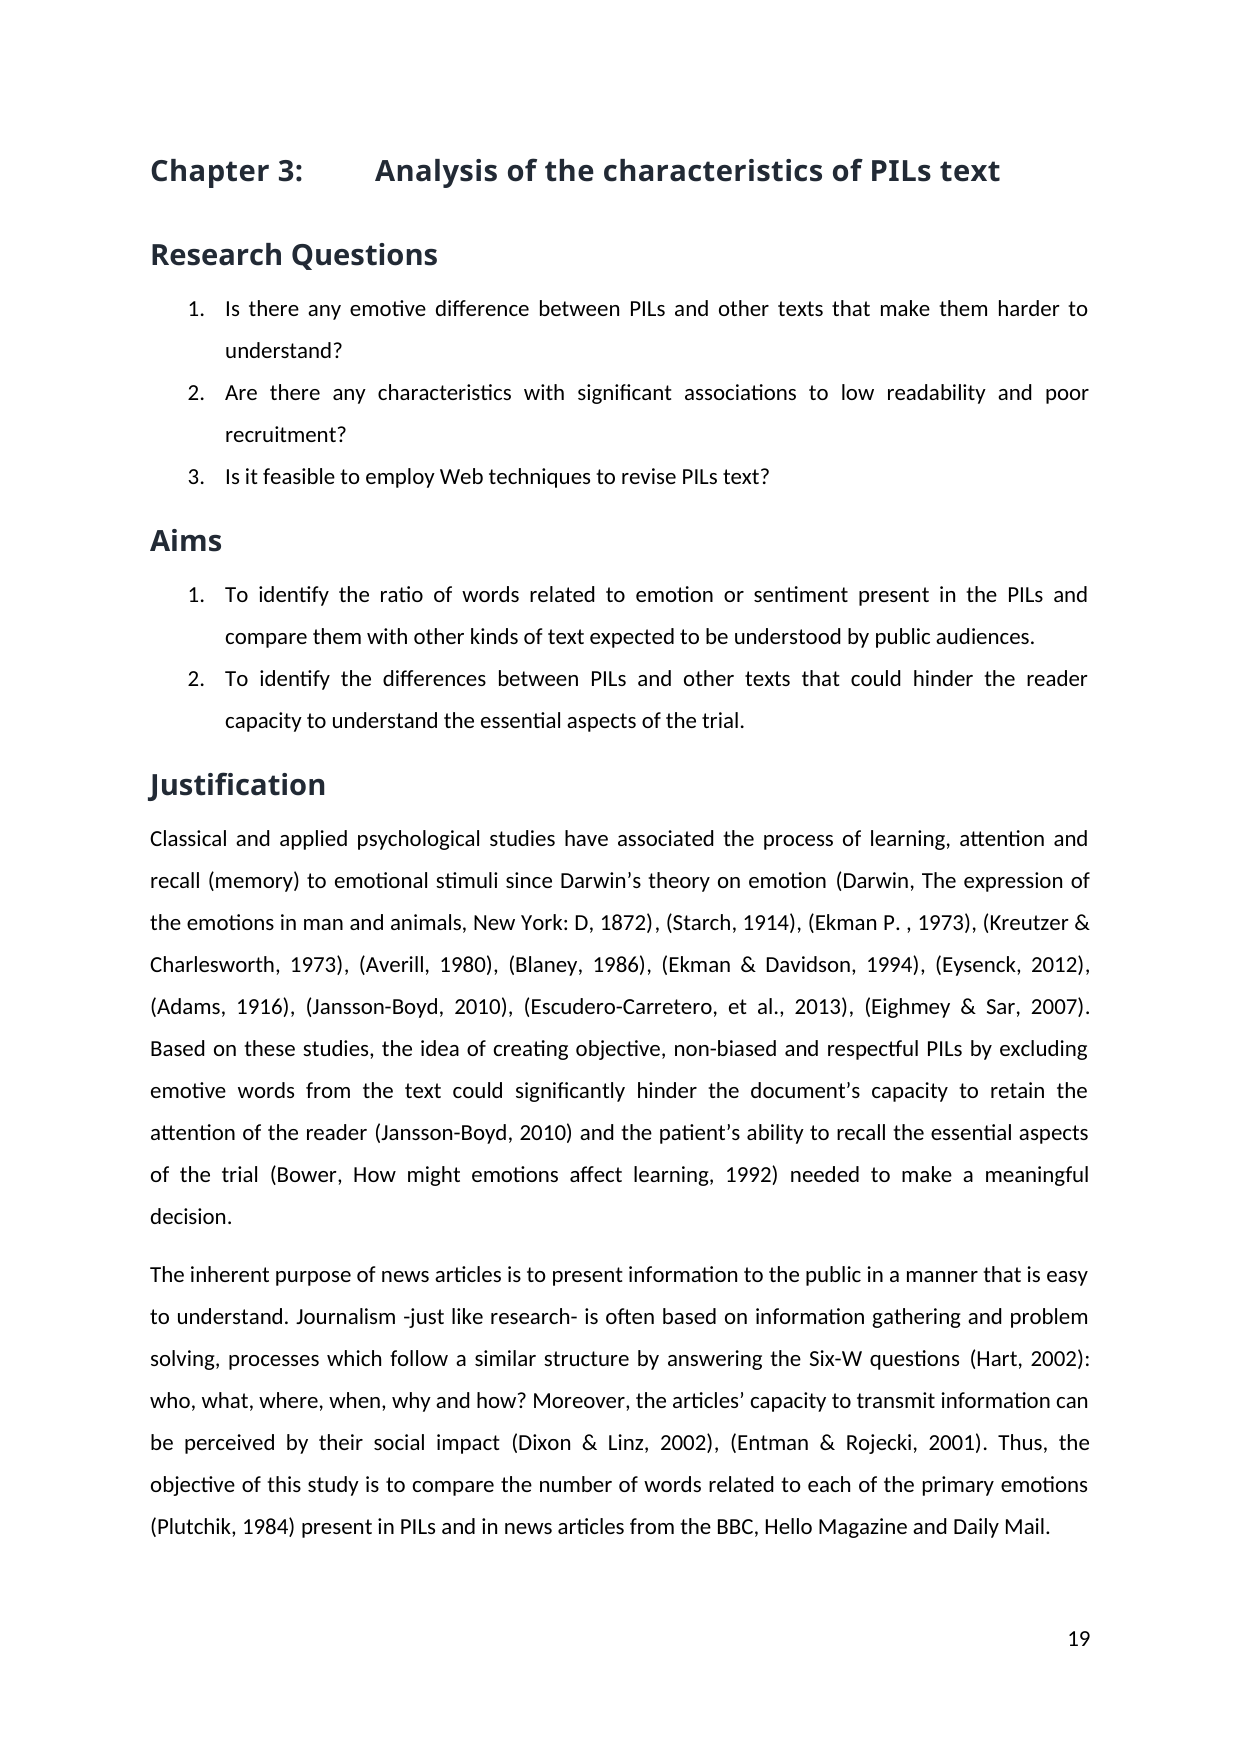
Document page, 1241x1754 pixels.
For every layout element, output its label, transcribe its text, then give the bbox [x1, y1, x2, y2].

subtitle Justification [150, 764, 1090, 804]
text Classical and applied psychological studies have associated the process of learning, attention and recall (memory) to emotional stimuli since Darwin’s theory on emotion ,,,,,,,,,,,. Based on these studies, the idea of creating objective, non-biased and respectful PILs by excluding emotive words from the text could significantly hinder the document’s capacity to retain the attention of the reader and the patient’s ability to recall the essential aspects of the trial needed to make a meaningful decision. [150, 824, 1090, 1230]
subtitle Research Questions [150, 234, 1090, 274]
subtitle Aims [150, 521, 1090, 560]
list Are there any characteristics with significant associations to low readability and poor recruitment? [187, 378, 1090, 448]
list Is there any emotive difference between PILs and other texts that make them harder to understand? [187, 294, 1090, 364]
text The inherent purpose of news articles is to present information to the public in a manner that is easy to understand. Journalism -just like research- is often based on information gathering and problem solving, processes which follow a similar structure by answering the Six-W questions : who, what, where, when, why and how? Moreover, the articles’ capacity to transmit information can be perceived by their social impact , . Thus, the objective of this study is to compare the number of words related to each of the primary emotions present in PILs and in news articles from the BBC, Hello Magazine and Daily Mail. [150, 1261, 1090, 1540]
subtitle Analysis of the characteristics of PILs text [150, 150, 1090, 190]
list To identify the ratio of words related to emotion or sentiment present in the PILs and compare them with other kinds of text expected to be understood by public audiences. [187, 580, 1090, 650]
list To identify the differences between PILs and other texts that could hinder the reader capacity to understand the essential aspects of the trial. [187, 664, 1090, 734]
list Is it feasible to employ Web techniques to revise PILs text? [187, 462, 1090, 490]
